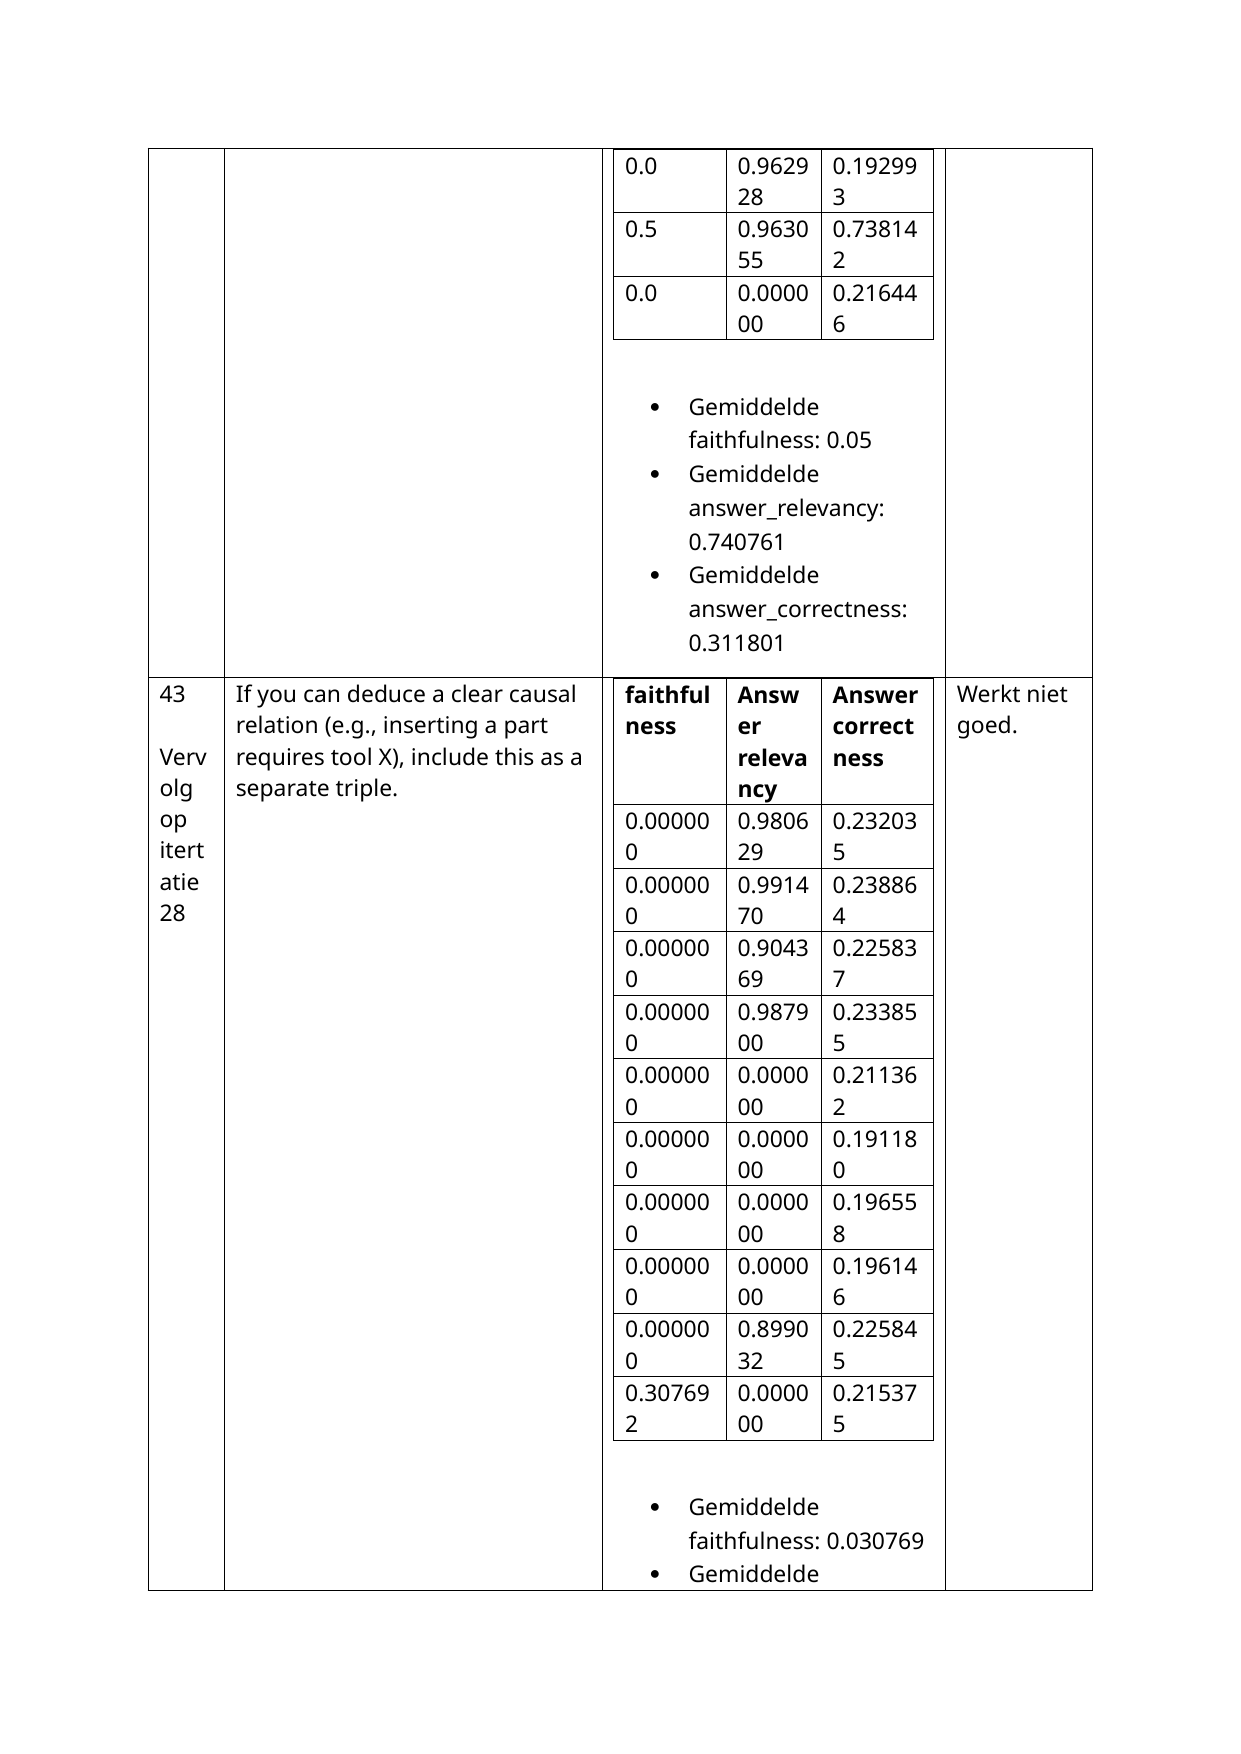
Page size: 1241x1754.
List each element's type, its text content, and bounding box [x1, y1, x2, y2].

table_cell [225, 149, 602, 677]
table_cell Werkt niet goed. [946, 678, 1092, 1590]
table_cell [946, 149, 1092, 677]
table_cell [603, 678, 945, 1590]
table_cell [225, 678, 602, 1590]
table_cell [149, 149, 224, 677]
table_cell Gemiddelde faithfulness: 0.05 Gemiddelde answer_relevancy: 0.740761 Gemiddelde answer_correctness: 0.311801 [603, 149, 945, 677]
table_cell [149, 678, 224, 1590]
